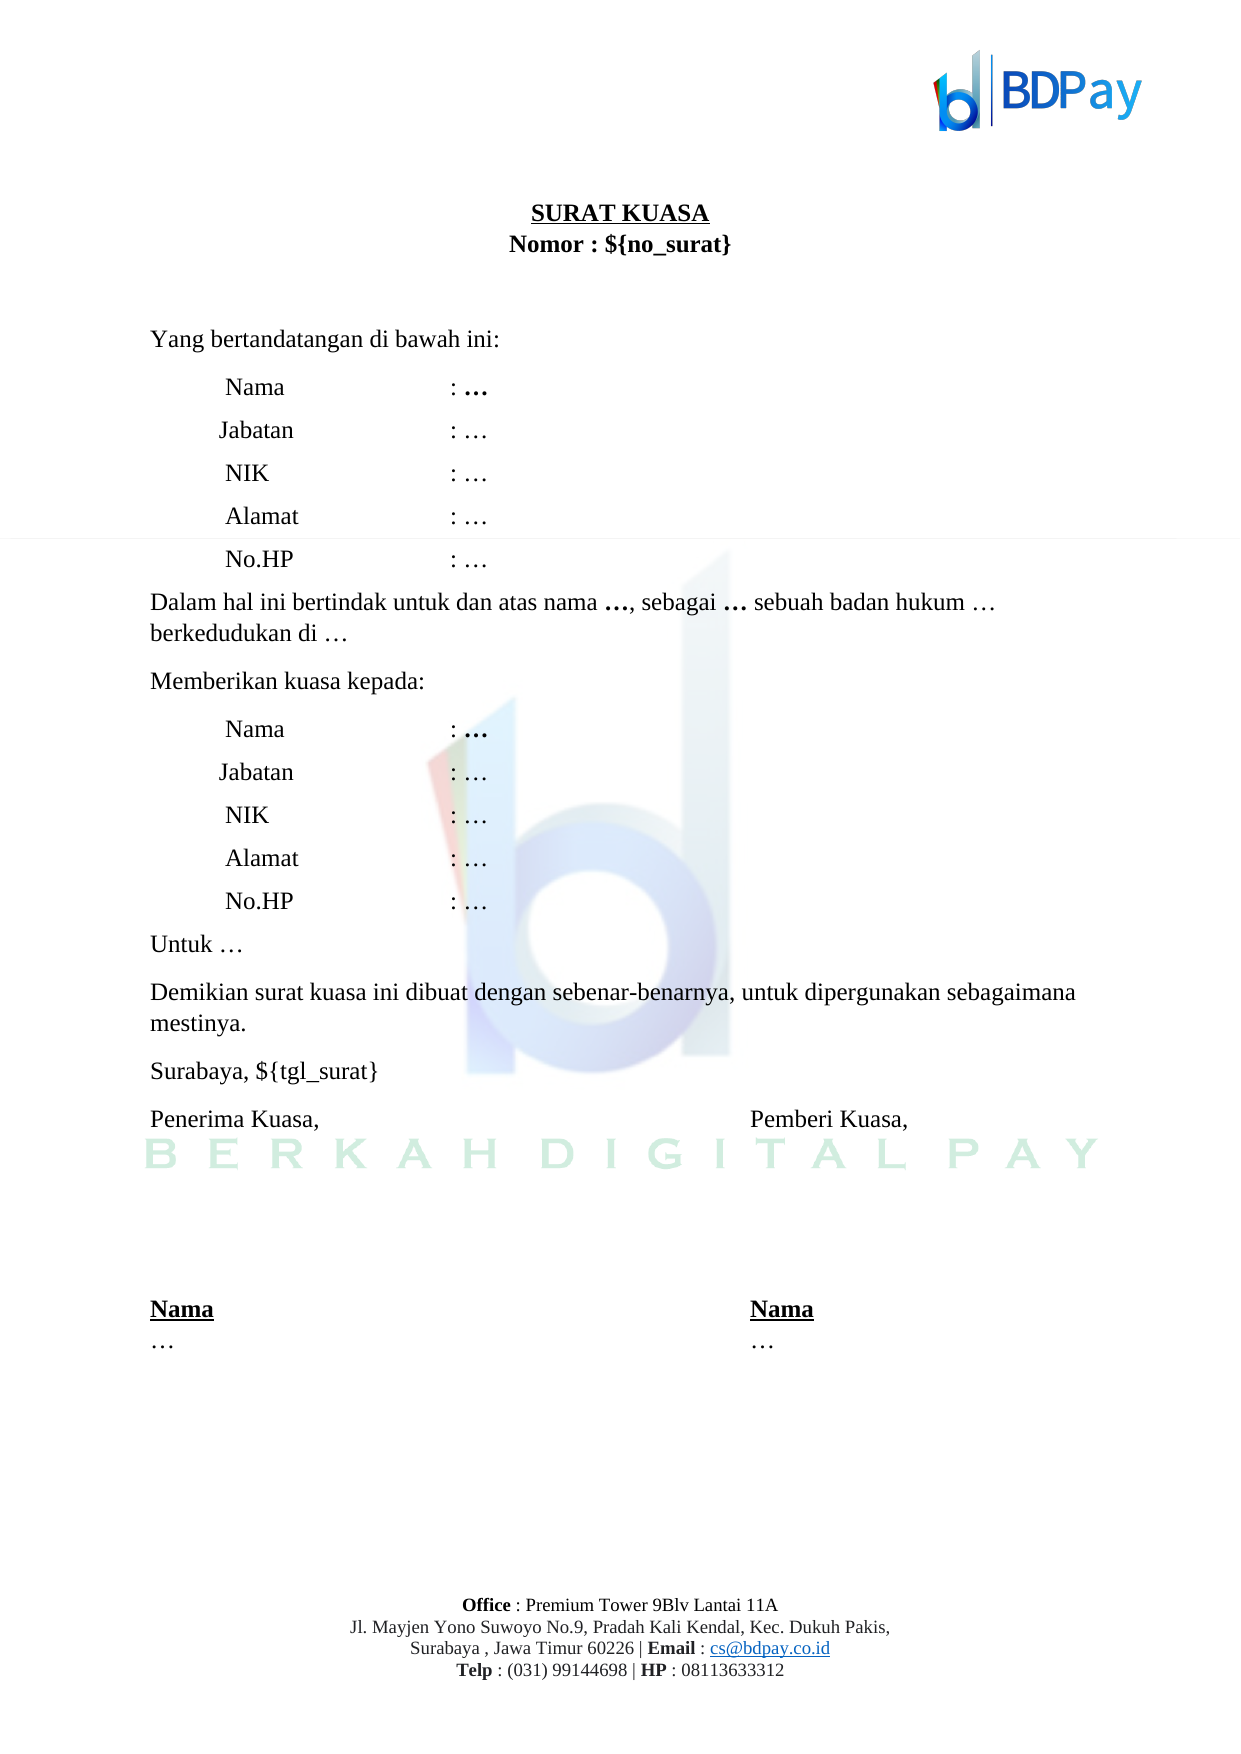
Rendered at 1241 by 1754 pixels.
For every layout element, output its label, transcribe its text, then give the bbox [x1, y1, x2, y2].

text NIK : … [150, 800, 1090, 829]
text Yang bertandatangan di bawah ini: [150, 324, 1090, 353]
text NIK : … [150, 458, 1090, 487]
text Penerima Kuasa, Pemberi Kuasa, [150, 1104, 1090, 1132]
text Untuk … [150, 929, 1090, 958]
text Nama : … [150, 372, 1090, 401]
text Nama : … [150, 714, 1090, 743]
text Alamat : … [150, 501, 1090, 530]
text Alamat : … [150, 843, 1090, 872]
text Jabatan : … [150, 415, 1090, 444]
text Surabaya, ${tgl_surat} [150, 1056, 1090, 1085]
text SURAT KUASA Nomor : ${no_surat} [150, 198, 1090, 257]
text Demikian surat kuasa ini dibuat dengan sebenar-benarnya, untuk dipergunakan sebagaimana mestinya. [150, 977, 1090, 1037]
text No.HP : … [150, 886, 1090, 915]
text No.HP : … [150, 544, 1090, 573]
text Nama Nama … … [150, 1294, 1090, 1354]
picture [920, 48, 1150, 136]
picture [0, 415, 1241, 1340]
text Memberikan kuasa kepada: [150, 666, 1090, 695]
text Dalam hal ini bertindak untuk dan atas nama …, sebagai … sebuah badan hukum … berkedudukan di … [150, 587, 1090, 647]
text Jabatan : … [150, 757, 1090, 786]
